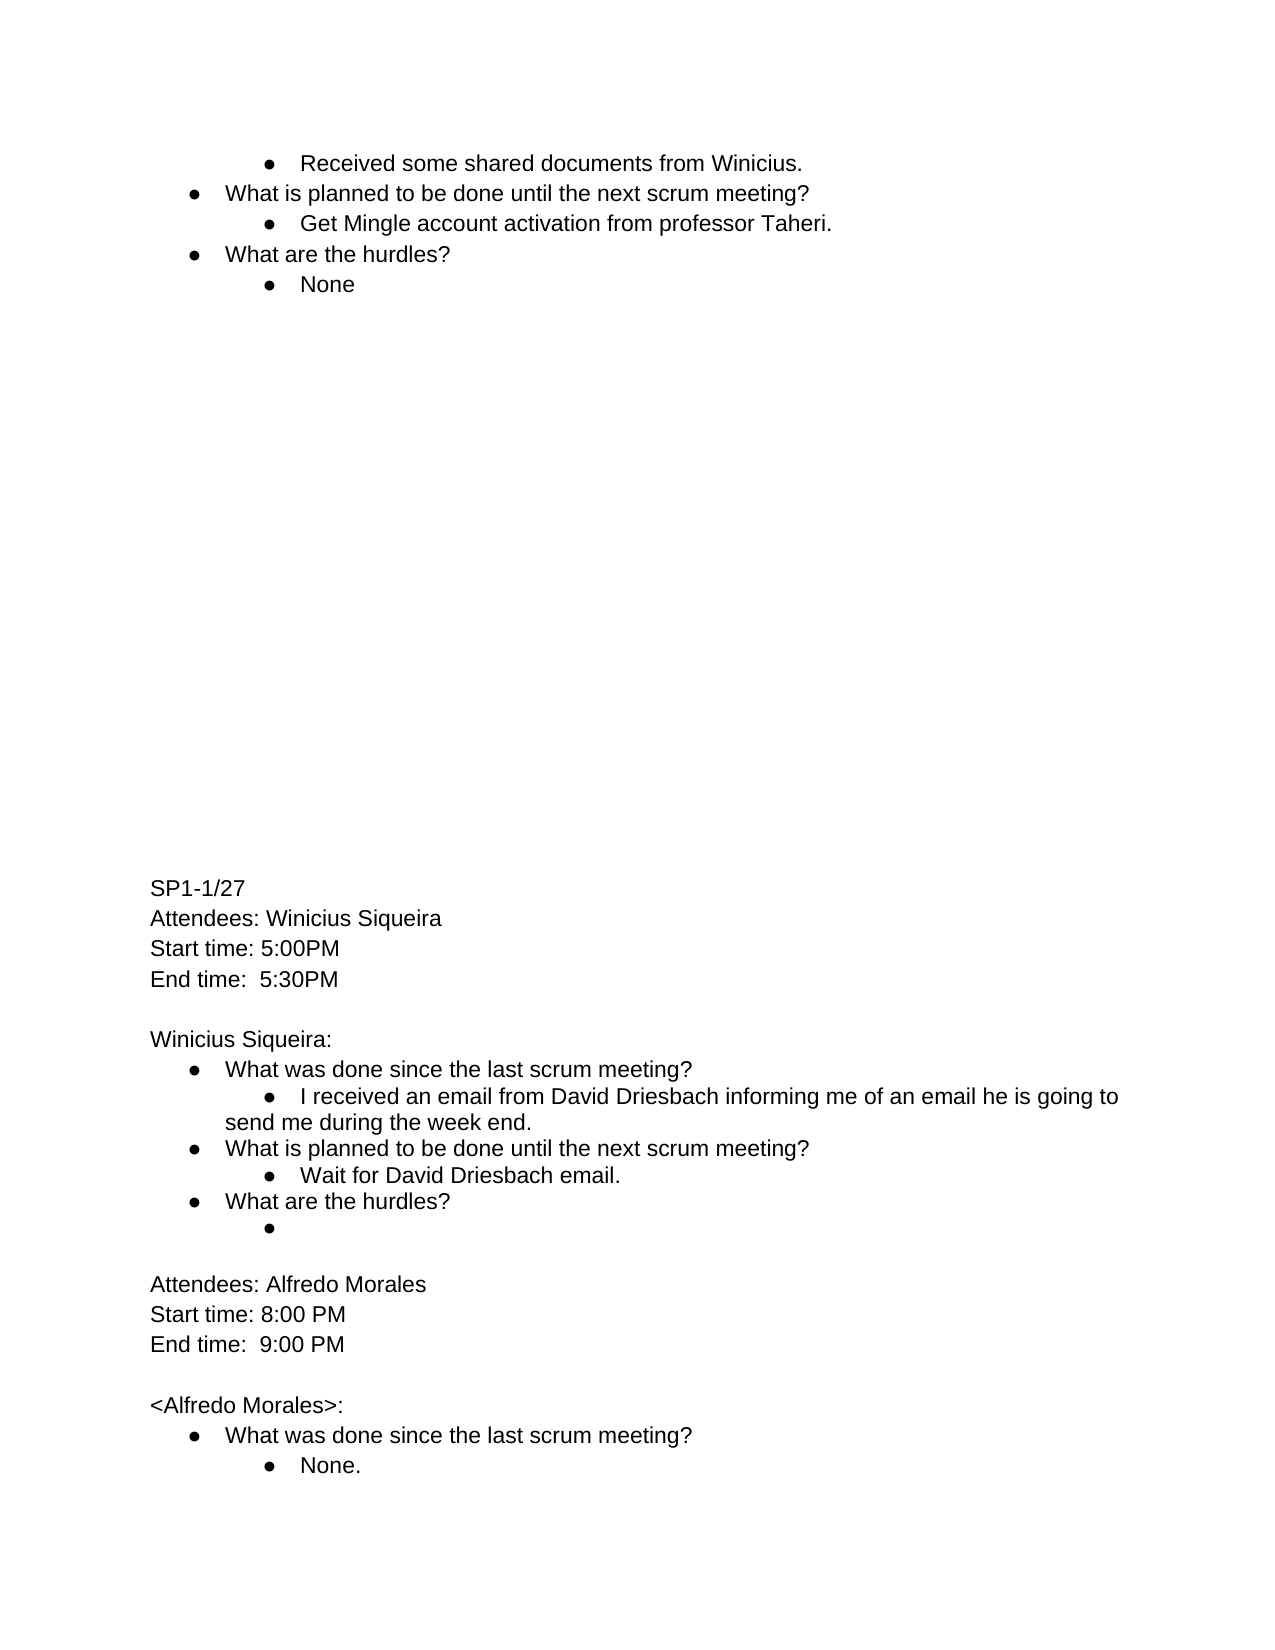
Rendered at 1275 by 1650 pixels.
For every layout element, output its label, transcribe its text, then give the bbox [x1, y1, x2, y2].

list None [225, 271, 1125, 297]
text End time: 5:30PM [150, 966, 1125, 992]
list None. [225, 1452, 1125, 1478]
list What was done since the last scrum meeting? [187, 1422, 1125, 1448]
list Received some shared documents from Winicius. [225, 150, 1125, 176]
list What was done since the last scrum meeting? [187, 1056, 1125, 1083]
text End time: 9:00 PM [150, 1331, 1125, 1358]
list What are the hurdles? [187, 1188, 1125, 1214]
text Attendees: Winicius Siqueira [150, 905, 1125, 932]
list What is planned to be done until the next scrum meeting? [187, 180, 1125, 207]
list What is planned to be done until the next scrum meeting? [187, 1135, 1125, 1162]
text <Alfredo Morales>: [150, 1392, 1125, 1418]
text Winicius Siqueira: [150, 1026, 1125, 1052]
text SP1-1/27 [150, 875, 1125, 901]
list I received an email from David Driesbach informing me of an email he is going to send me during the week end. [225, 1083, 1125, 1135]
list Wait for David Driesbach email. [225, 1162, 1125, 1188]
text Start time: 8:00 PM [150, 1301, 1125, 1327]
text Attendees: Alfredo Morales [150, 1271, 1125, 1297]
text Start time: 5:00PM [150, 935, 1125, 962]
list Get Mingle account activation from professor Taheri. [225, 210, 1125, 237]
list What are the hurdles? [187, 241, 1125, 267]
